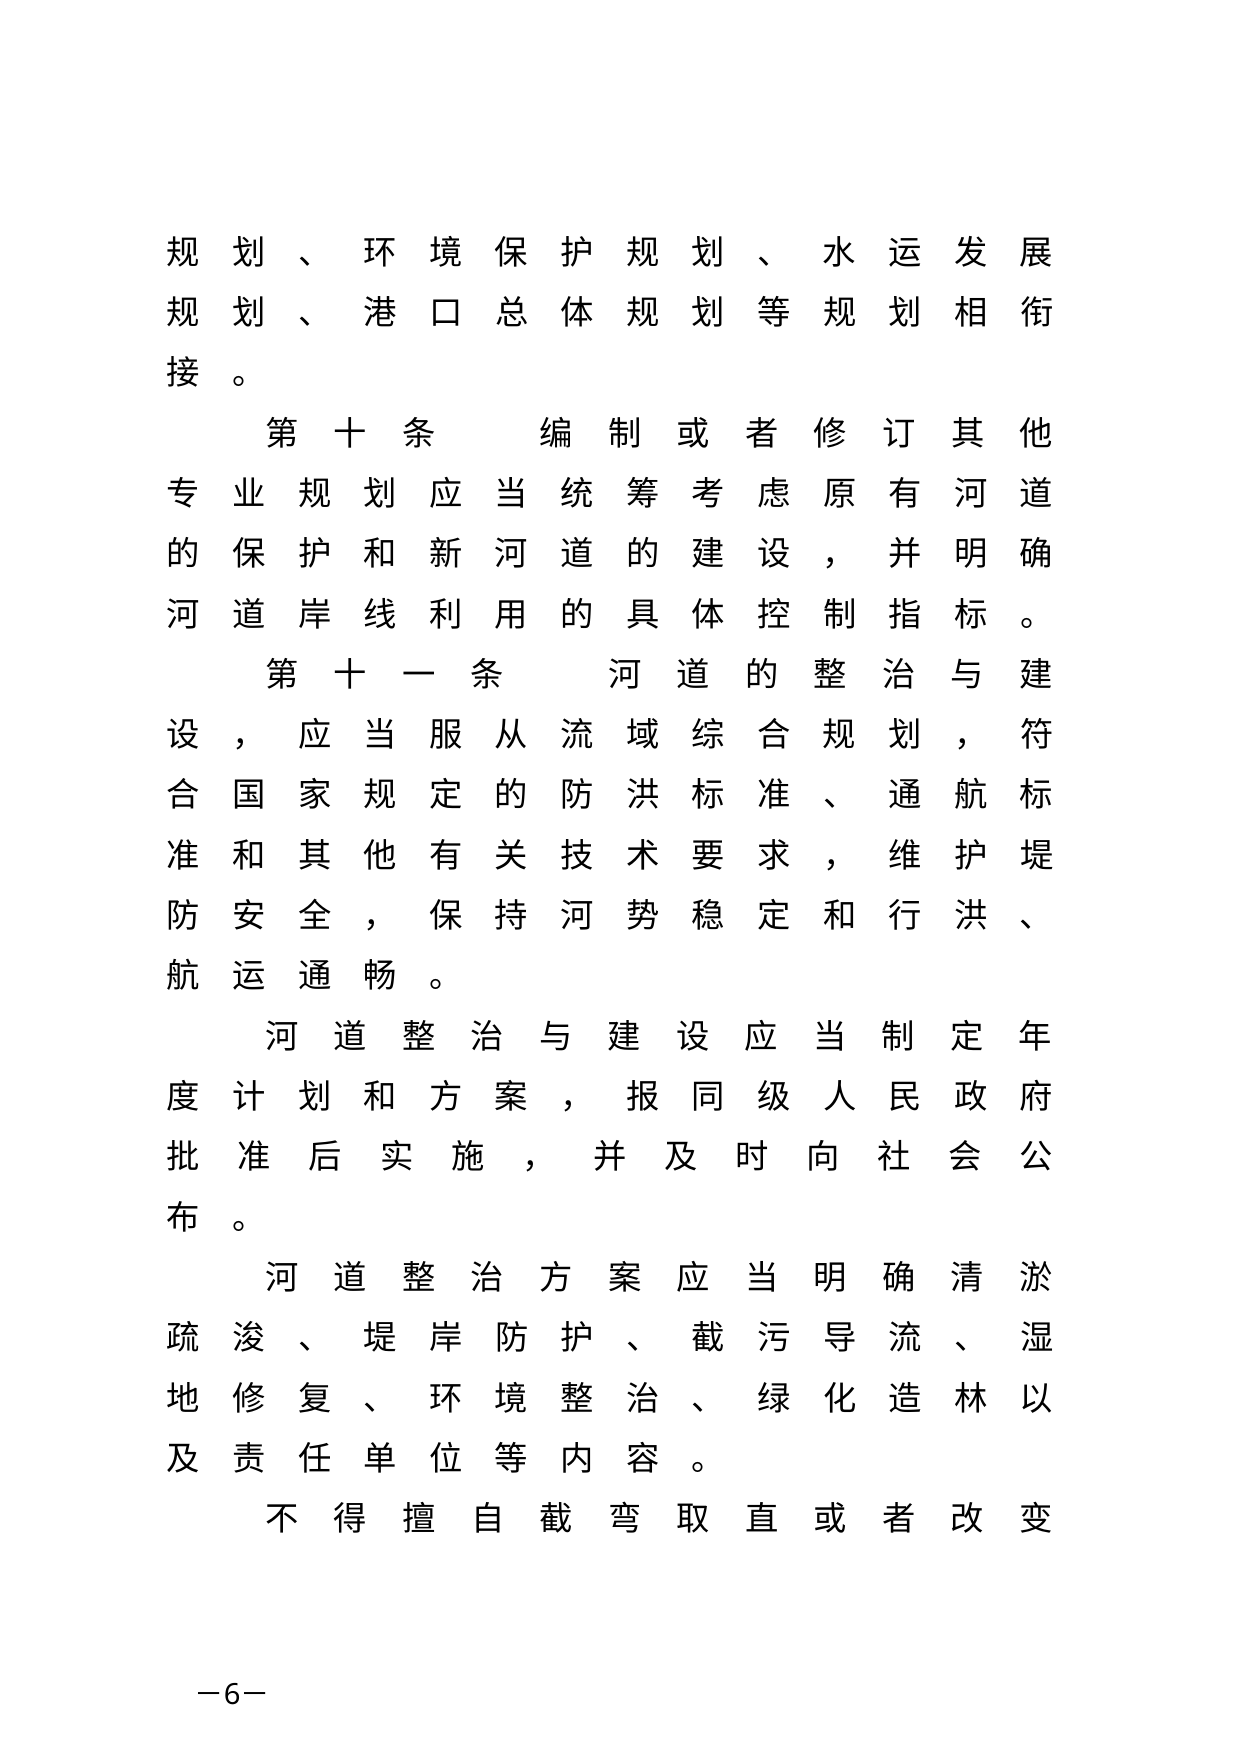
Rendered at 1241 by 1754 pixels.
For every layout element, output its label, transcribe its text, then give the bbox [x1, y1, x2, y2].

text 第十一条 河道的整治与建设，应当服从流域综合规划，符合国家规定的防洪标准、通航标准和其他有关技术要求，维护堤防安全，保持河势稳定和行洪、航运通畅。 [167, 642, 1085, 1003]
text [167, 219, 1085, 400]
text 河道整治与建设应当制定年度计划和方案，报同级人民政府批准后实施，并及时向社会公布。 [167, 1003, 1085, 1245]
text 不得擅自截弯取直或者改变原有河道岸线。 [167, 1486, 1085, 1546]
text 第十条 编制或者修订其他专业规划应当统筹考虑原有河道的保护和新河道的建设，并明确河道岸线利用的具体控制指标。 [167, 400, 1085, 642]
text 河道整治方案应当明确清淤疏浚、堤岸防护、截污导流、湿地修复、环境整治、绿化造林以及责任单位等内容。 [167, 1245, 1085, 1486]
